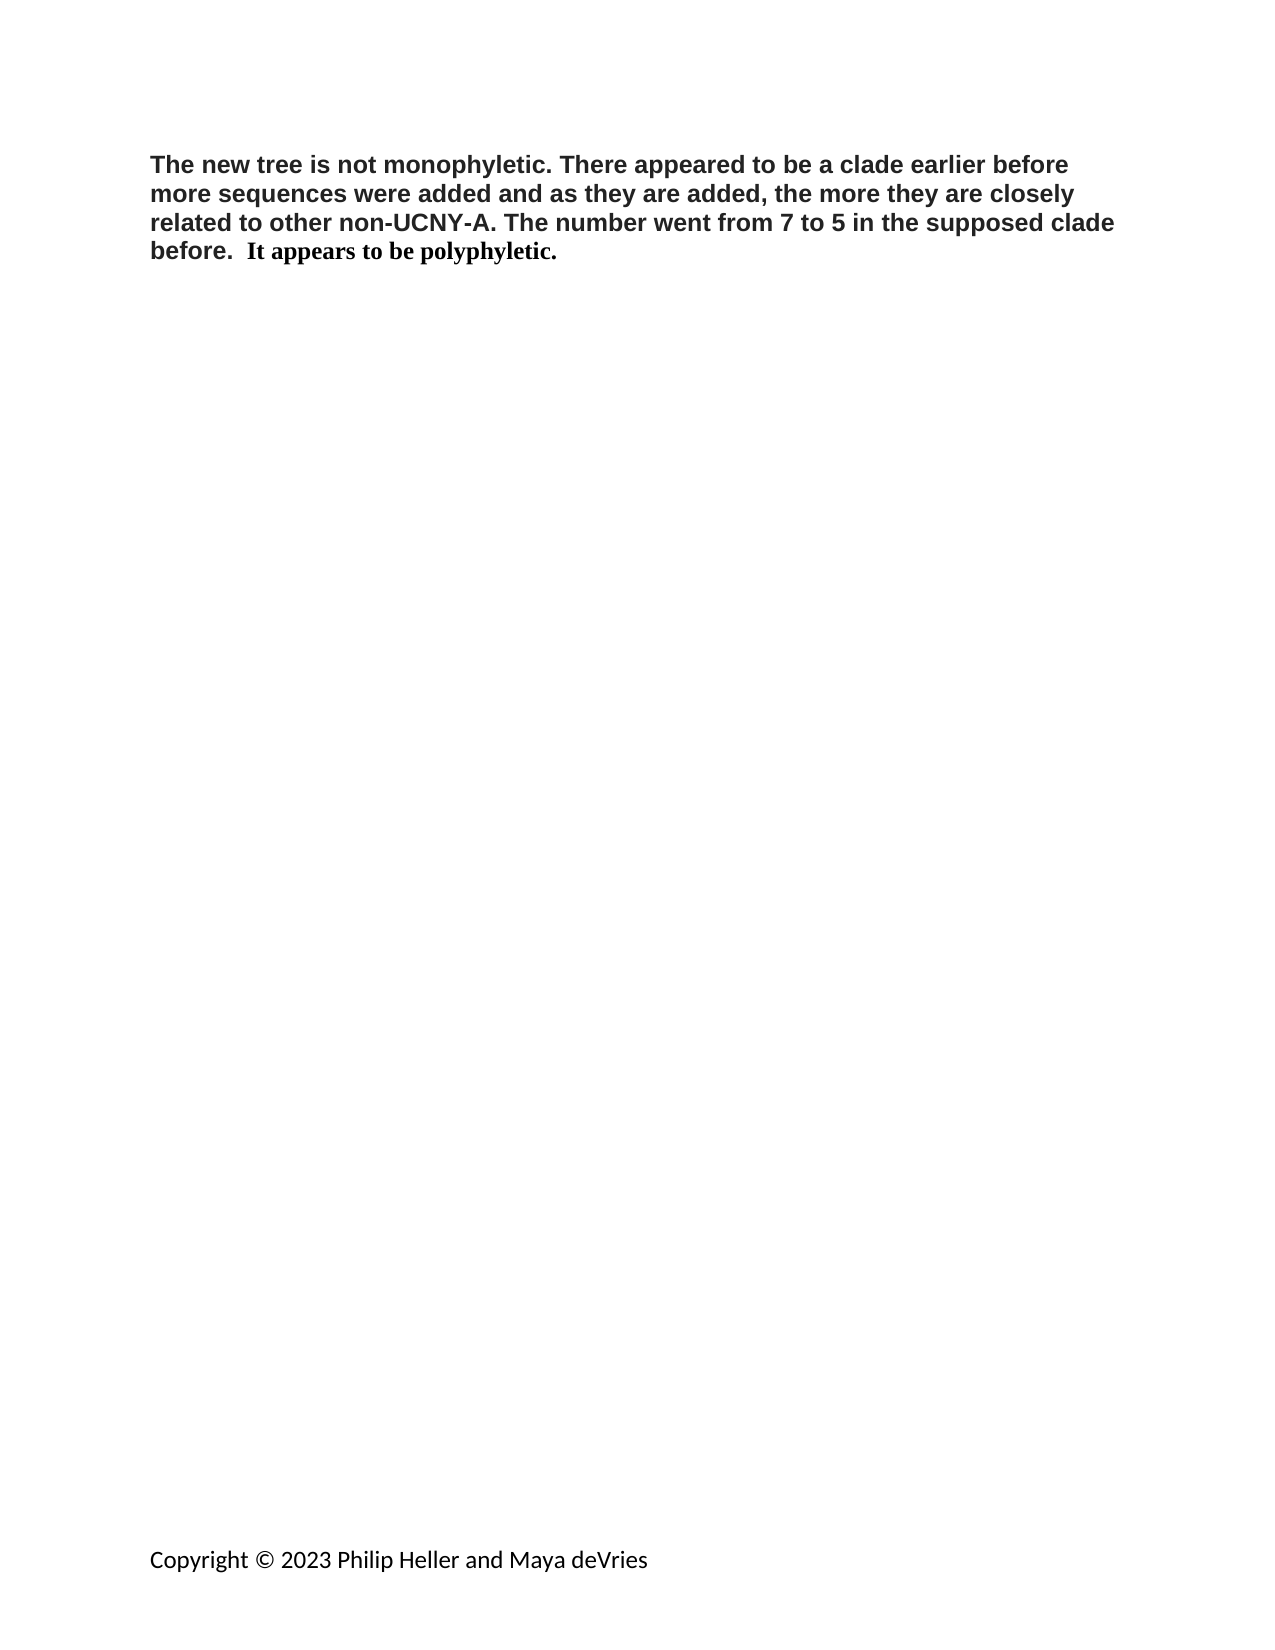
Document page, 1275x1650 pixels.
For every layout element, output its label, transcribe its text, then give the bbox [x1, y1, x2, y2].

text The new tree is not monophyletic. There appeared to be a clade earlier before more sequences were added and as they are added, the more they are closely related to other non-UCNY-A. The number went from 7 to 5 in the supposed clade before. It appears to be polyphyletic. [150, 150, 1125, 265]
